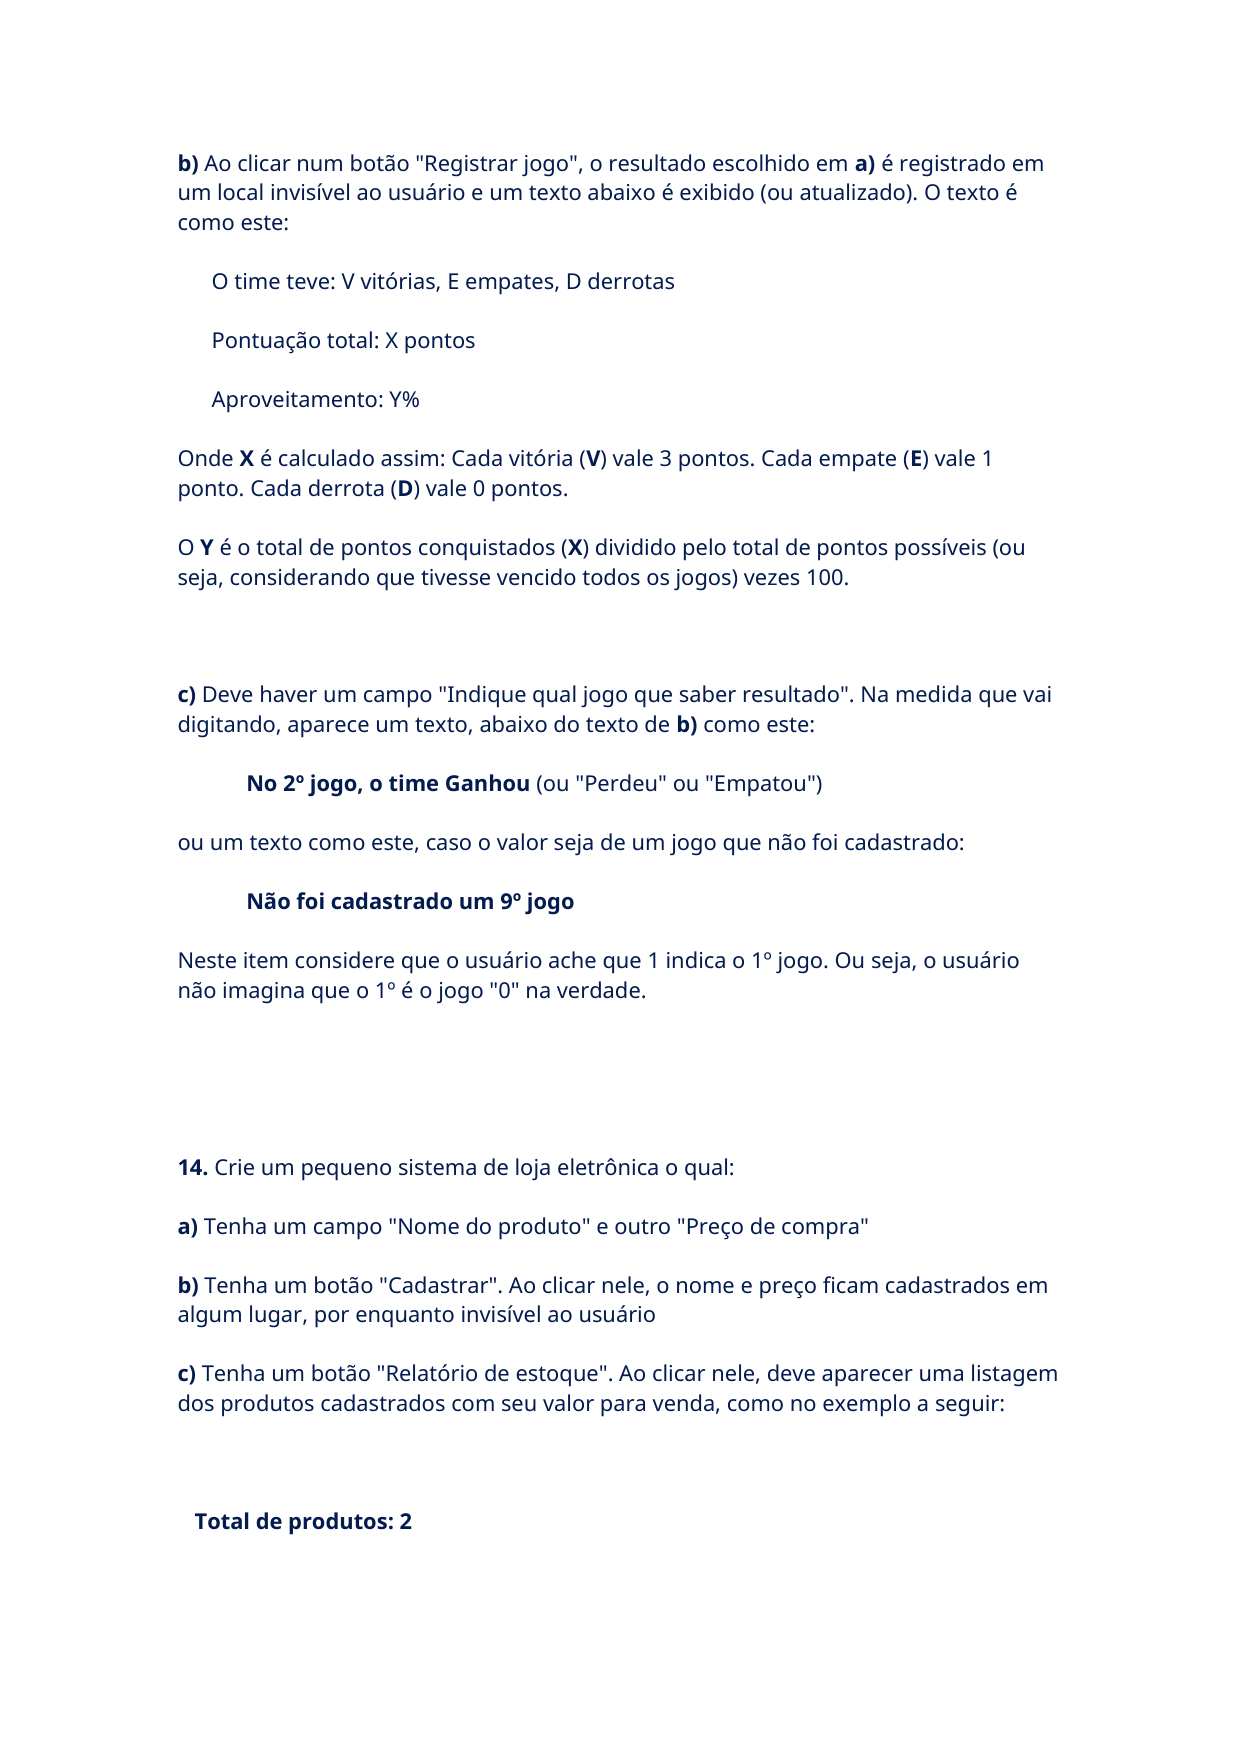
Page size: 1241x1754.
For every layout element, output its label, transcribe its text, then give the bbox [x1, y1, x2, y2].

text Pontuação total: X pontos [177, 325, 1063, 355]
text 14. Crie um pequeno sistema de loja eletrônica o qual: [177, 1152, 1063, 1182]
text a) Tenha um campo "Nome do produto" e outro "Preço de compra" [177, 1211, 1063, 1241]
text O time teve: V vitórias, E empates, D derrotas [177, 266, 1063, 296]
text c) Tenha um botão "Relatório de estoque". Ao clicar nele, deve aparecer uma listagem dos produtos cadastrados com seu valor para venda, como no exemplo a seguir: [177, 1358, 1063, 1418]
text O Y é o total de pontos conquistados (X) dividido pelo total de pontos possíveis (ou seja, considerando que tivesse vencido todos os jogos) vezes 100. [177, 532, 1063, 591]
text b) Ao clicar num botão "Registrar jogo", o resultado escolhido em a) é registrado em um local invisível ao usuário e um texto abaixo é exibido (ou atualizado). O texto é como este: [177, 148, 1063, 237]
text c) Deve haver um campo "Indique qual jogo que saber resultado". Na medida que vai digitando, aparece um texto, abaixo do texto de b) como este: [177, 679, 1063, 739]
text b) Tenha um botão "Cadastrar". Ao clicar nele, o nome e preço ficam cadastrados em algum lugar, por enquanto invisível ao usuário [177, 1270, 1063, 1329]
text Aproveitamento: Y% [177, 384, 1063, 414]
text ou um texto como este, caso o valor seja de um jogo que não foi cadastrado: [177, 827, 1063, 857]
text No 2º jogo, o time Ganhou (ou "Perdeu" ou "Empatou") [177, 768, 1063, 798]
text Total de produtos: 2 [177, 1506, 1063, 1536]
text Onde X é calculado assim: Cada vitória (V) vale 3 pontos. Cada empate (E) vale 1 ponto. Cada derrota (D) vale 0 pontos. [177, 443, 1063, 503]
text Neste item considere que o usuário ache que 1 indica o 1º jogo. Ou seja, o usuário não imagina que o 1º é o jogo "0" na verdade. [177, 945, 1063, 1005]
text Não foi cadastrado um 9º jogo [177, 886, 1063, 916]
